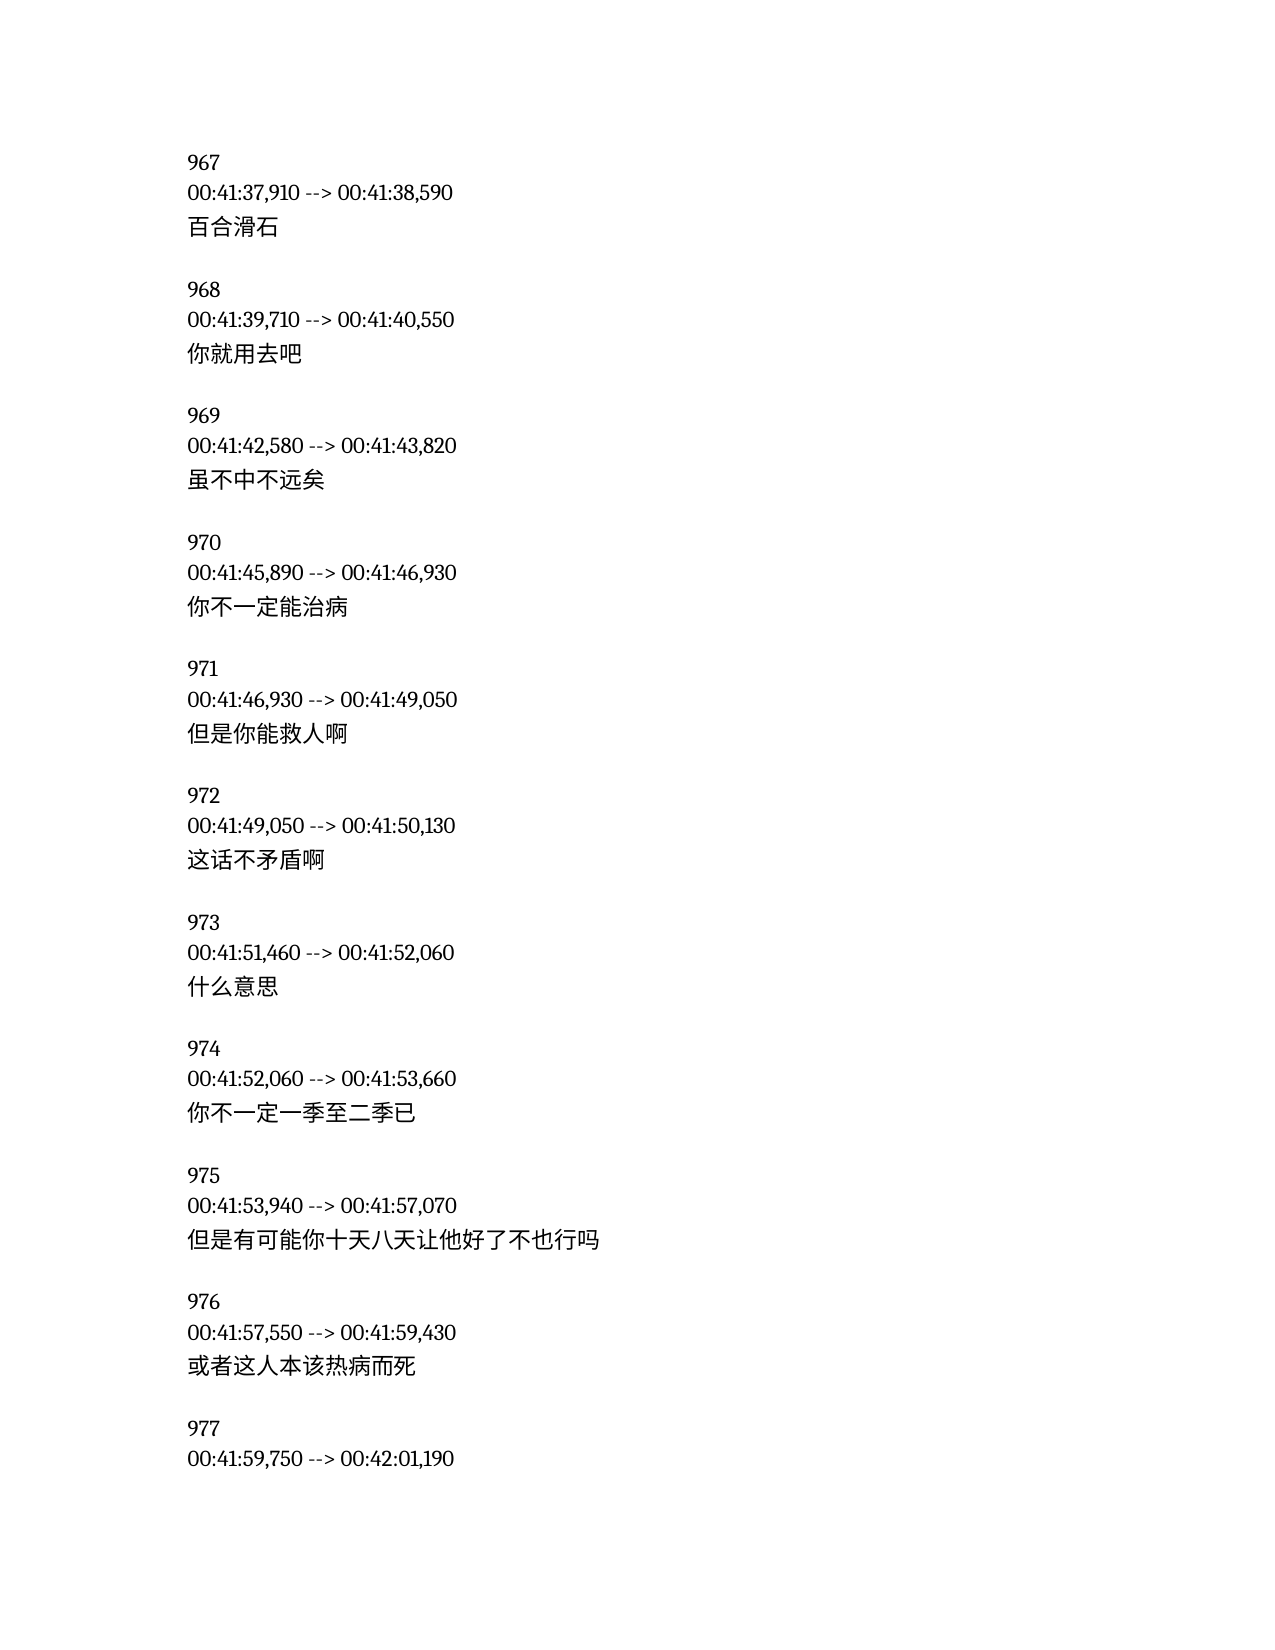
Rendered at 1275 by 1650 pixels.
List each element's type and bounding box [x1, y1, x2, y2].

text [187, 150, 1087, 1472]
